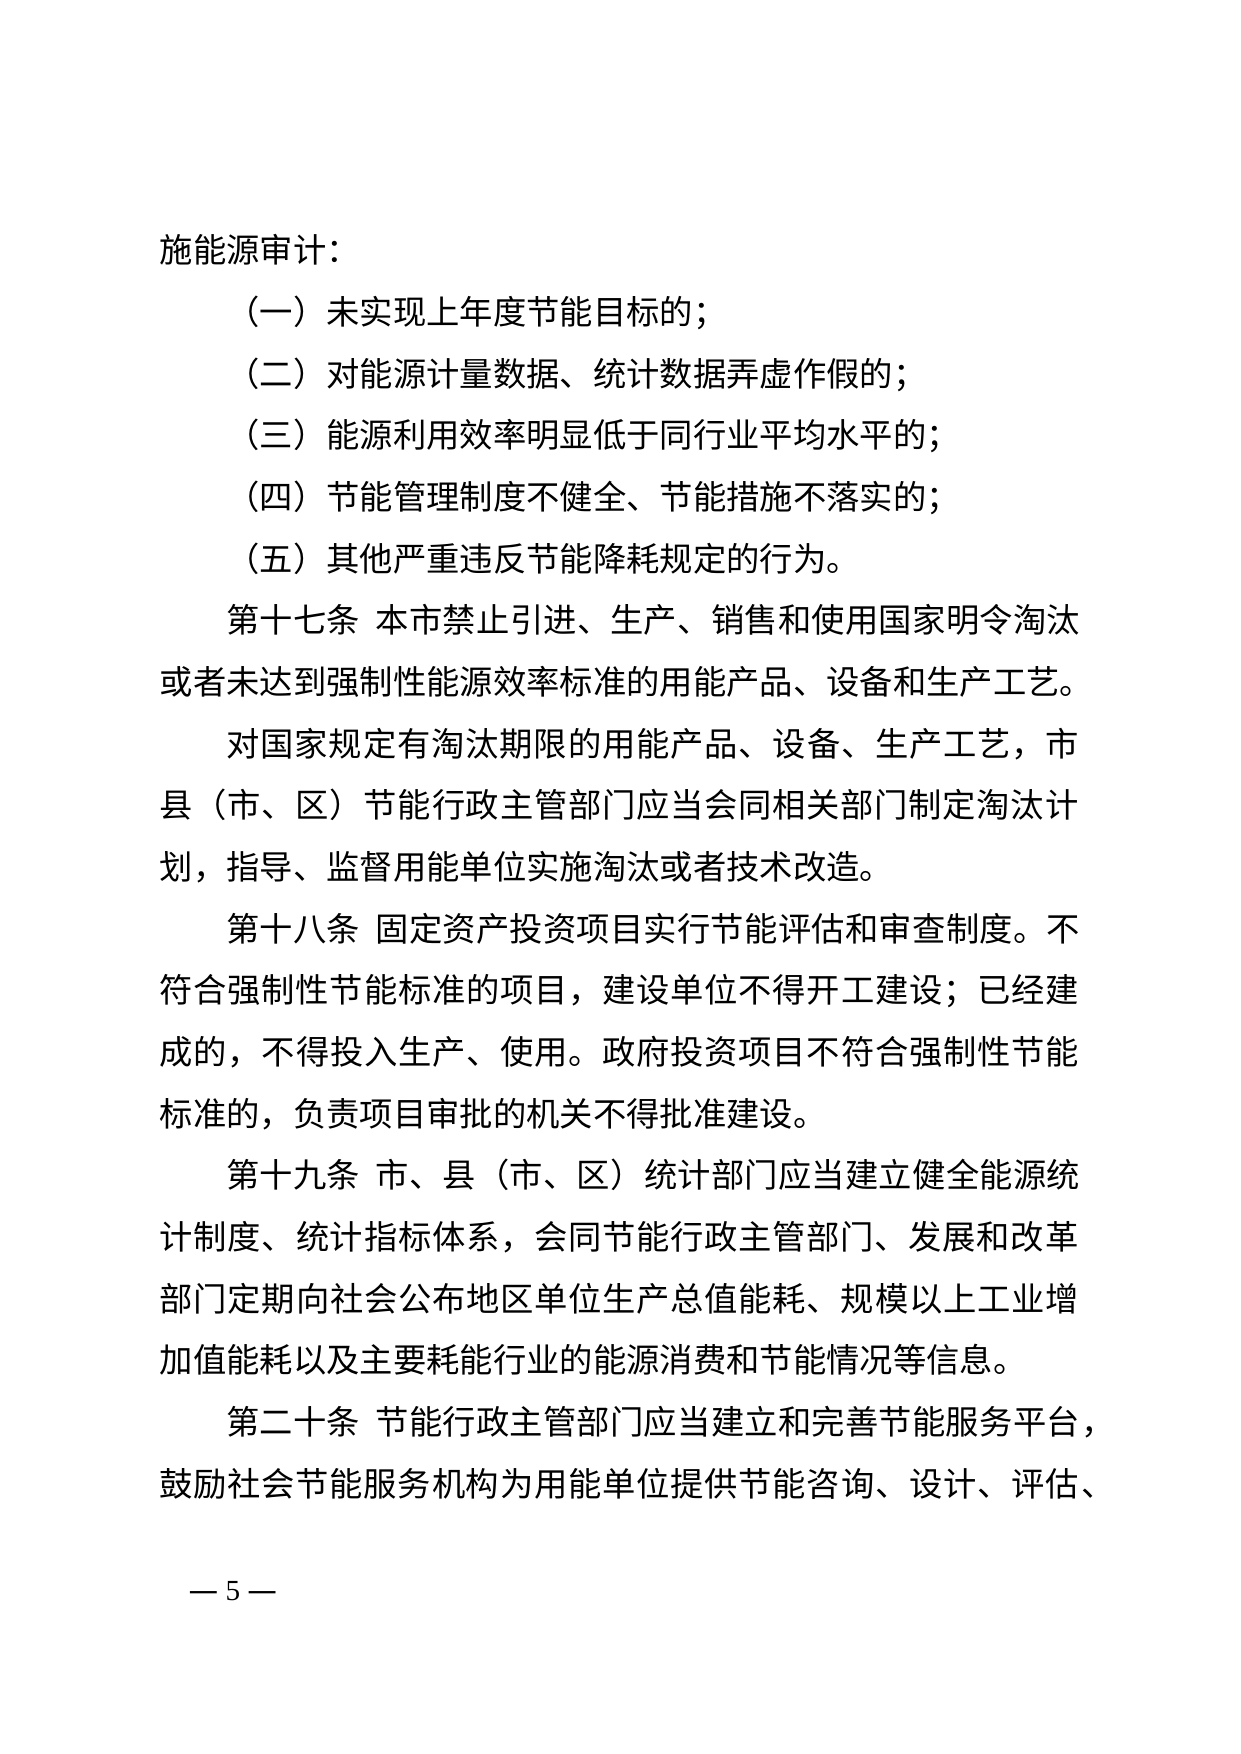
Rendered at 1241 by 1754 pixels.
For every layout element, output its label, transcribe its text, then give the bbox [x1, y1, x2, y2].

text 第十九条 市、县（市、区）统计部门应当建立健全能源统计制度、统计指标体系，会同节能行政主管部门、发展和改革部门定期向社会公布地区单位生产总值能耗、规模以上工业增加值能耗以及主要耗能行业的能源消费和节能情况等信息。 [159, 1139, 1081, 1385]
text 第十七条 本市禁止引进、生产、销售和使用国家明令淘汰或者未达到强制性能源效率标准的用能产品、设备和生产工艺。 [159, 584, 1081, 707]
text （四）节能管理制度不健全、节能措施不落实的； [159, 460, 1081, 522]
text 对国家规定有淘汰期限的用能产品、设备、生产工艺，市、县（市、区）节能行政主管部门应当会同相关部门制定淘汰计划，指导、监督用能单位实施淘汰或者技术改造。 [159, 707, 1081, 892]
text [159, 1385, 1081, 1509]
text （三）能源利用效率明显低于同行业平均水平的； [159, 399, 1081, 460]
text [159, 214, 1081, 275]
text 第十八条 固定资产投资项目实行节能评估和审查制度。不符合强制性节能标准的项目，建设单位不得开工建设；已经建成的，不得投入生产、使用。政府投资项目不符合强制性节能标准的，负责项目审批的机关不得批准建设。 [159, 892, 1081, 1139]
text （二）对能源计量数据、统计数据弄虚作假的； [159, 337, 1081, 399]
text （五）其他严重违反节能降耗规定的行为。 [159, 522, 1081, 584]
text （一）未实现上年度节能目标的； [159, 275, 1081, 337]
